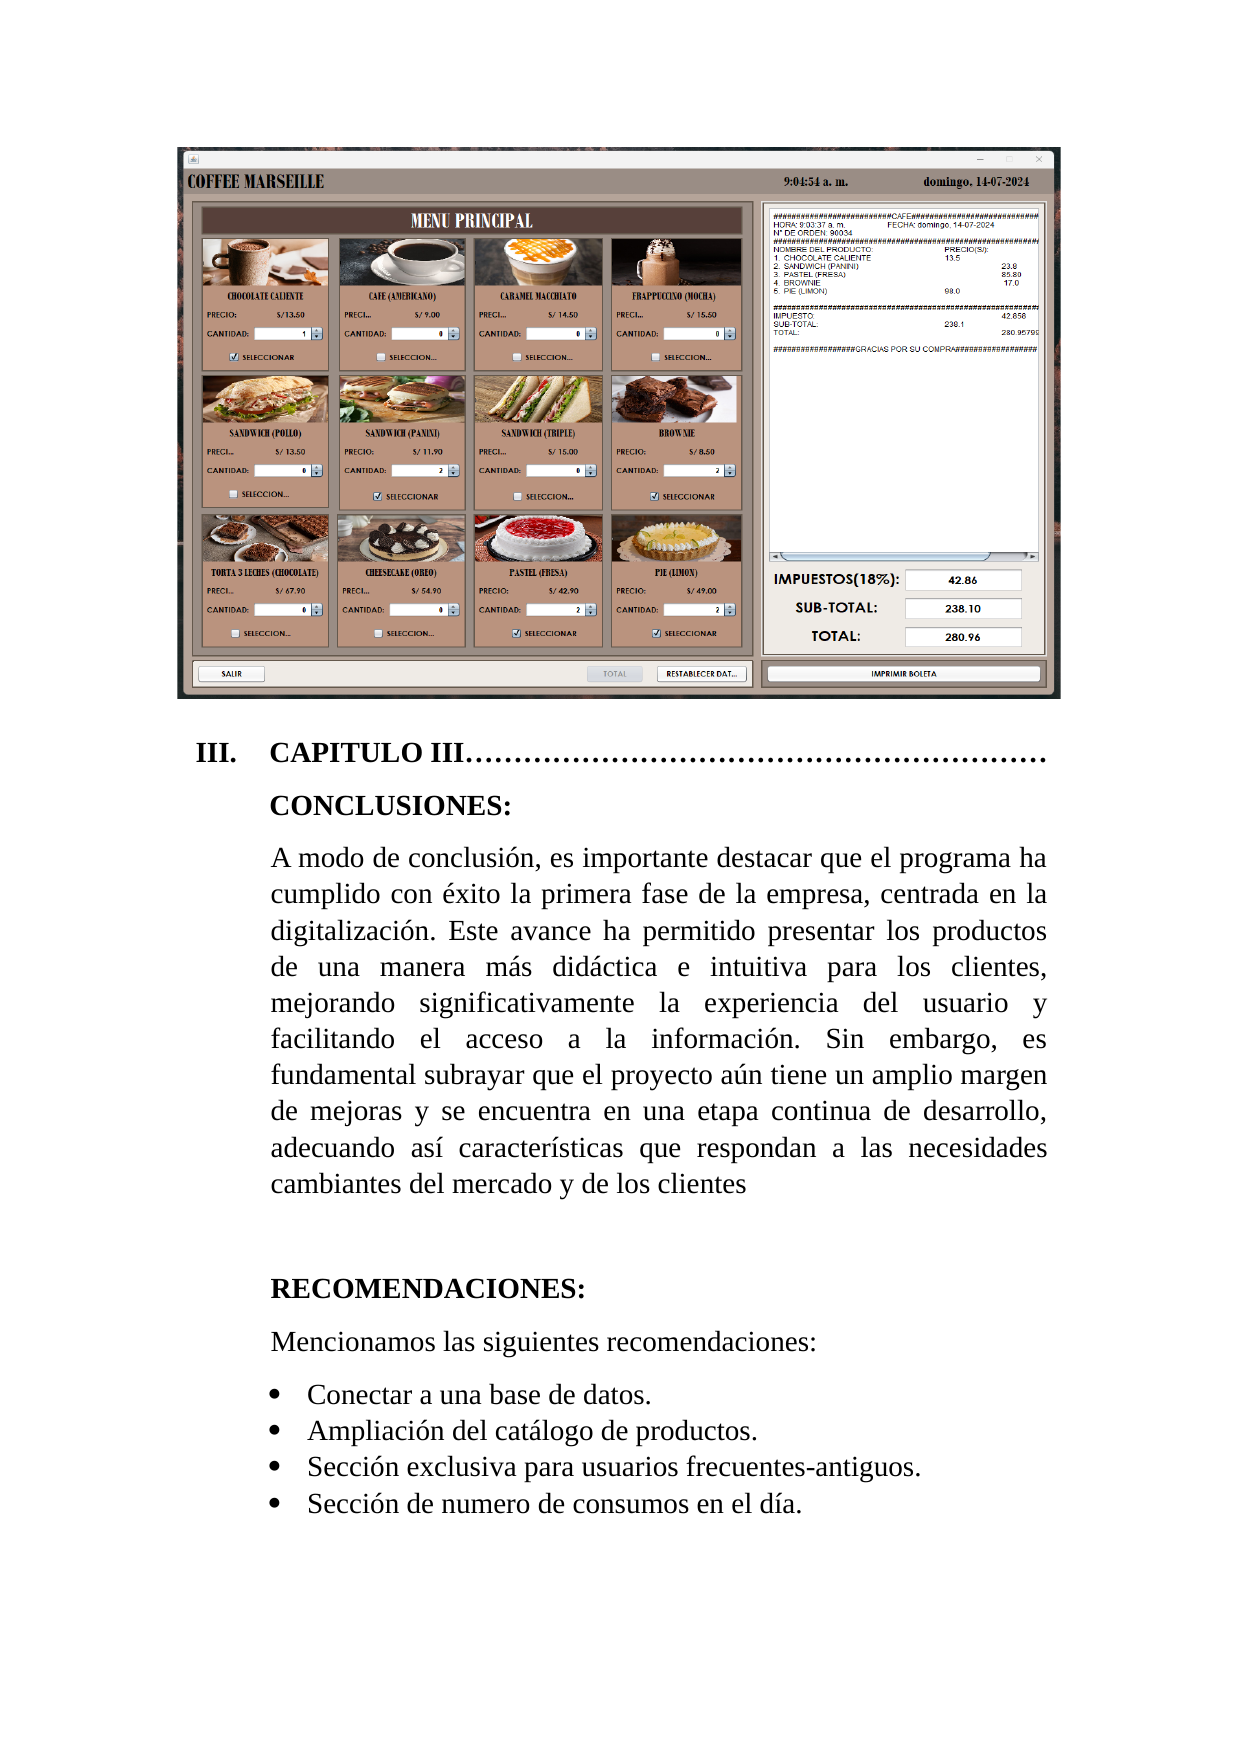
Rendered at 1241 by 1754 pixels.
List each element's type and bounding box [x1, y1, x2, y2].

picture [176, 147, 1060, 698]
